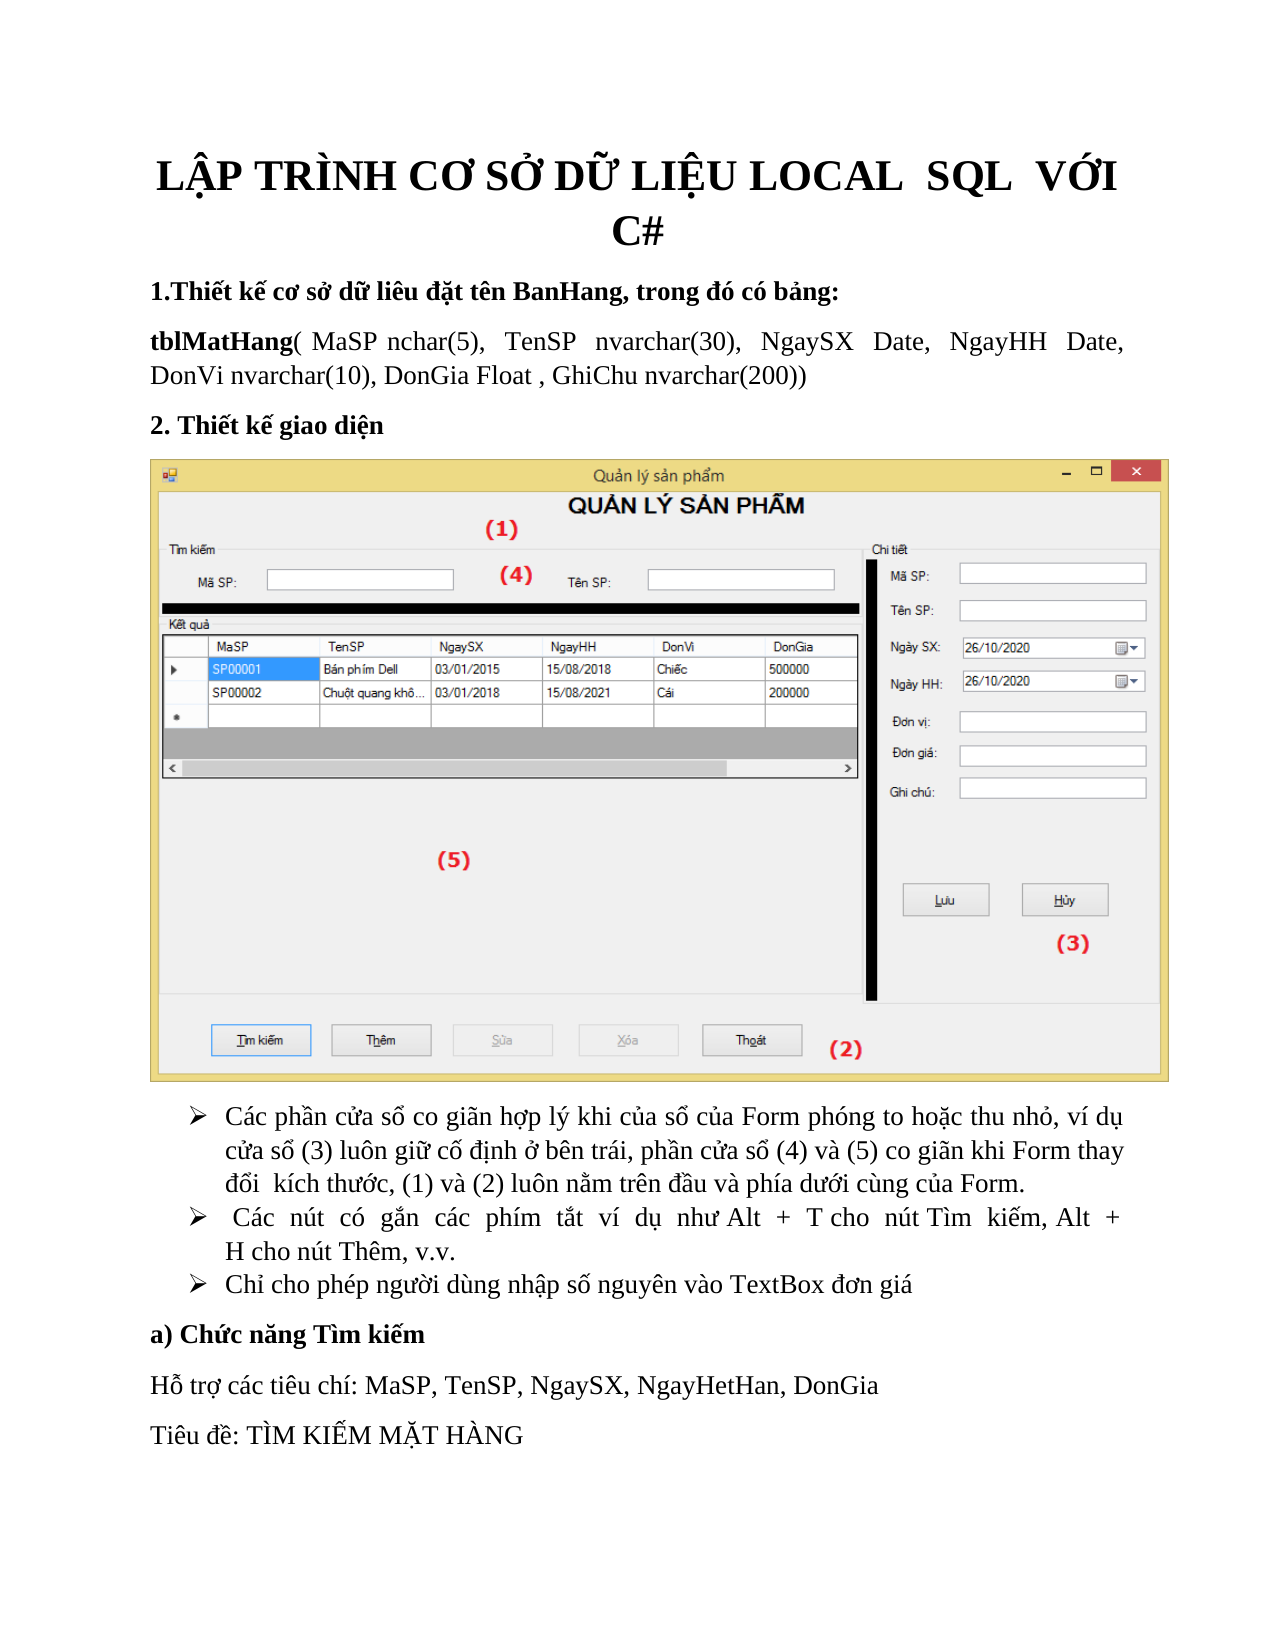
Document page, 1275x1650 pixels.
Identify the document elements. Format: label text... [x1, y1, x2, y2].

text Tiêu đề: TÌM KIẾM MẶT HÀNG [150, 1419, 1125, 1450]
list Các phần cửa sổ co giãn hợp lý khi của sổ của Form phóng to hoặc thu nhỏ, ví dụ cửa sổ (3) luôn giữ cố định ở bên trái, phần cửa sổ (4) và (5) co giãn khi Form thay đổi kích thước, (1) và (2) luôn nằm trên đầu và phía dưới cùng của Form. [187, 1100, 1125, 1199]
list Các nút có gắn các phím tắt ví dụ như Alt + T cho nút Tìm kiếm, Alt + H cho nút Thêm, v.v. [187, 1201, 1125, 1266]
list Chỉ cho phép người dùng nhập số nguyên vào TextBox đơn giá [187, 1268, 1125, 1299]
picture [150, 459, 1169, 1082]
text 1.Thiết kế cơ sở dữ liêu đặt tên BanHang, trong đó có bảng: [150, 275, 1125, 306]
text a) Chức năng Tìm kiếm [150, 1319, 1125, 1350]
text Hỗ trợ các tiêu chí: MaSP, TenSP, NgaySX, NgayHetHan, DonGia [150, 1369, 1125, 1400]
text LẬP TRÌNH CƠ SỞ DỮ LIỆU LOCAL SQL VỚI C# [150, 150, 1125, 254]
text tblMatHang( MaSP nchar(5), TenSP nvarchar(30), NgaySX Date, NgayHH Date, DonVi nvarchar(10), DonGia Float , GhiChu nvarchar(200)) [150, 325, 1125, 390]
text 2. Thiết kế giao diện [150, 409, 1125, 440]
